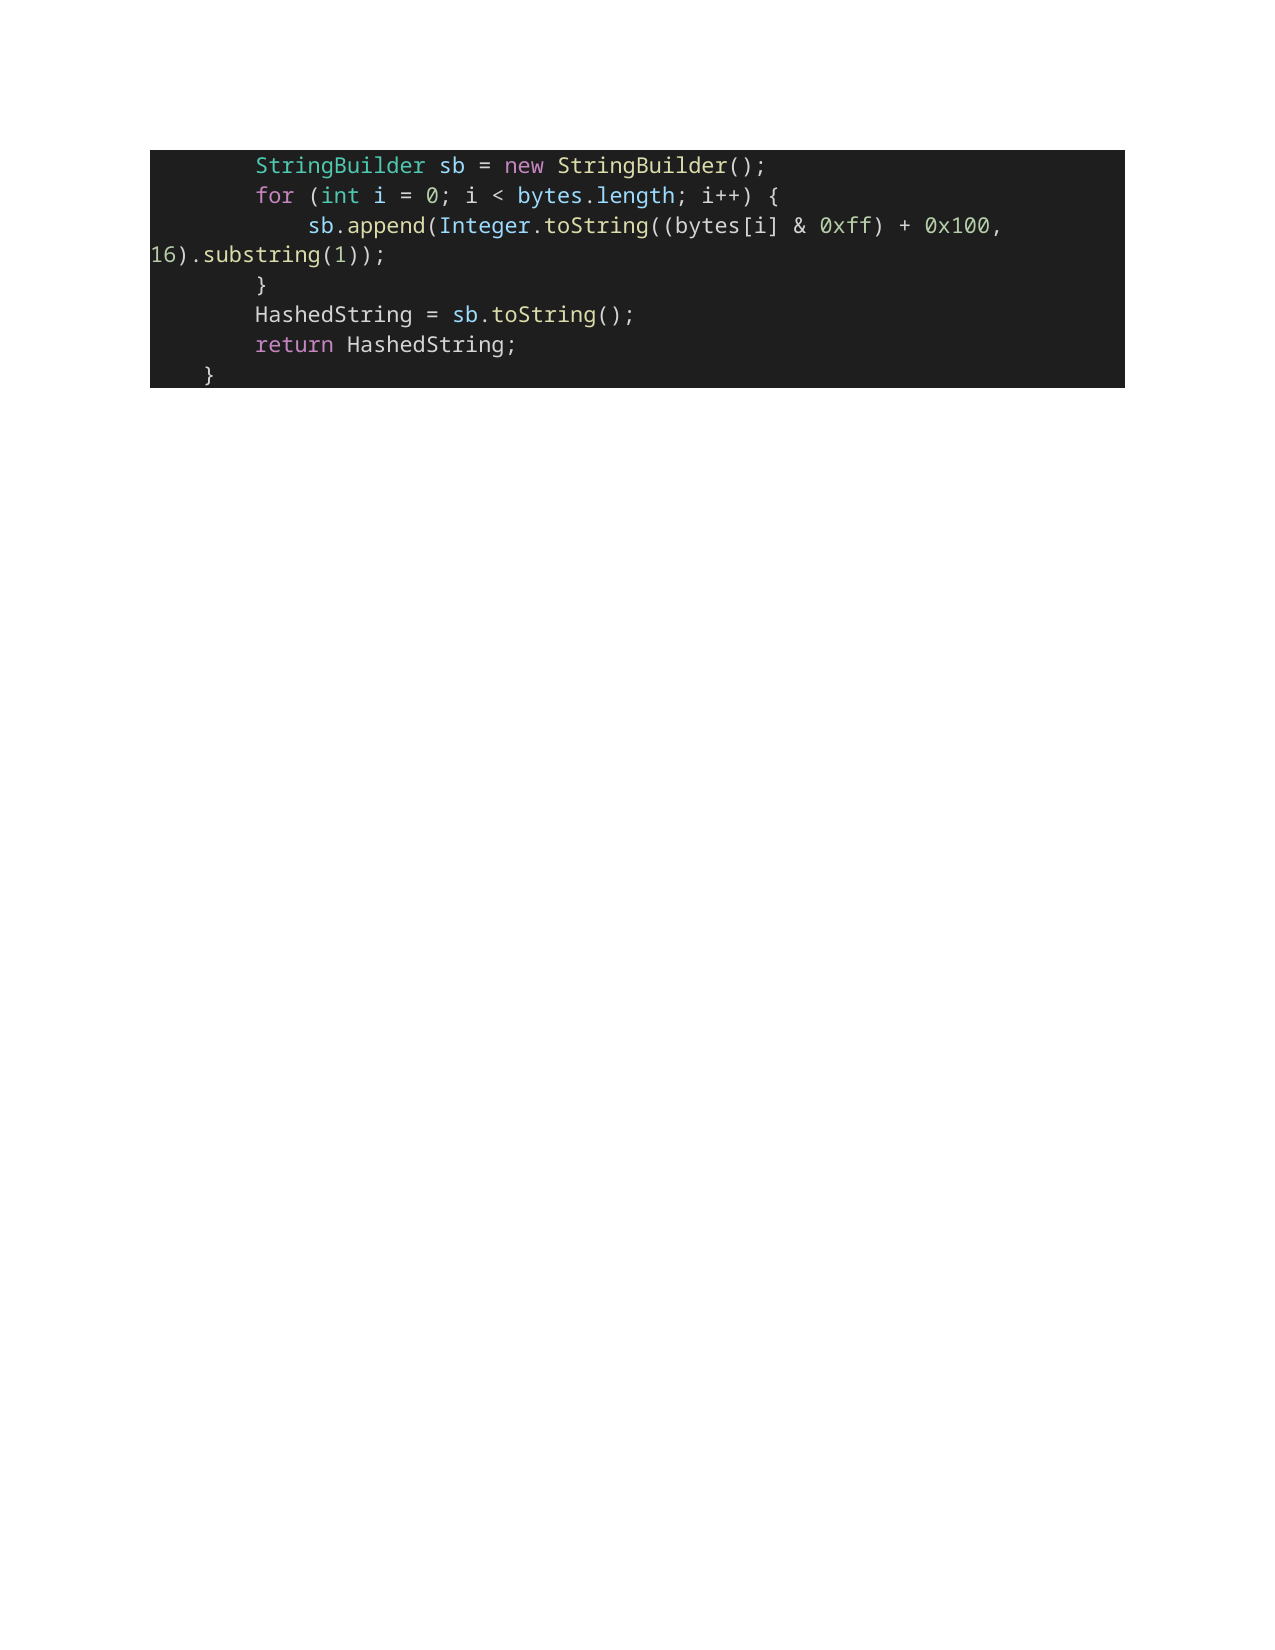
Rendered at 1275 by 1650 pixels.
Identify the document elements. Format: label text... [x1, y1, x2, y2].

text } [150, 269, 1125, 299]
text for (int i = 0; i < bytes.length; i++) { [150, 180, 1125, 209]
text return HashedString; [150, 329, 1125, 358]
text HashedString = sb.toString(); [150, 299, 1125, 329]
text StringBuilder sb = new StringBuilder(); [150, 150, 1125, 180]
text } [150, 358, 1125, 388]
text sb.append(Integer.toString((bytes[i] & 0xff) + 0x100, 16).substring(1)); [150, 209, 1125, 269]
